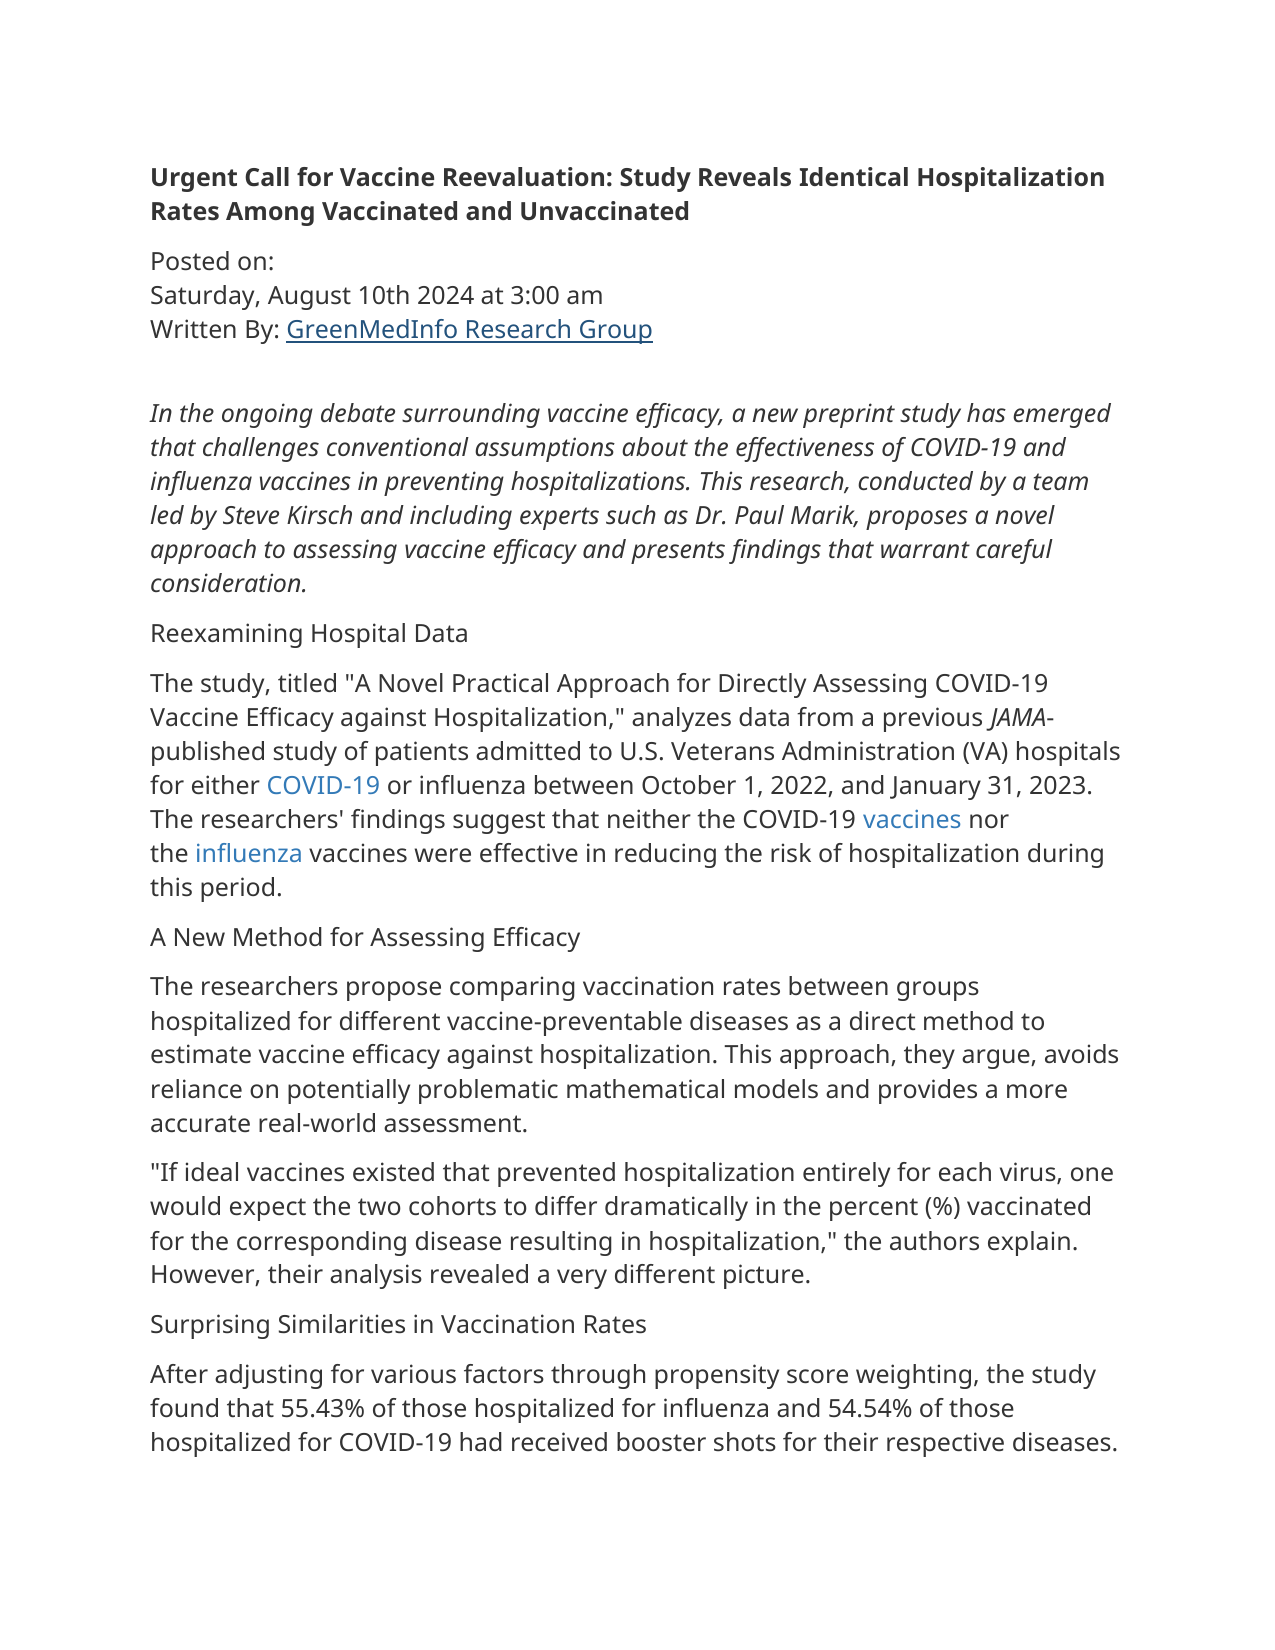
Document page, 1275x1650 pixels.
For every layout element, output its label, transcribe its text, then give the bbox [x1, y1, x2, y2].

text A New Method for Assessing Efficacy [150, 919, 1125, 953]
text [150, 1357, 1125, 1459]
text In the ongoing debate surrounding vaccine efficacy, a new preprint study has emerged that challenges conventional assumptions about the effectiveness of COVID-19 and influenza vaccines in preventing hospitalizations. This research, conducted by a team led by Steve Kirsch and including experts such as Dr. Paul Marik, proposes a novel approach to assessing vaccine efficacy and presents findings that warrant careful consideration. [150, 396, 1125, 600]
text The study, titled "A Novel Practical Approach for Directly Assessing COVID-19 Vaccine Efficacy against Hospitalization," analyzes data from a previous JAMA-published study of patients admitted to U.S. Veterans Administration (VA) hospitals for either COVID-19 or influenza between October 1, 2022, and January 31, 2023. The researchers' findings suggest that neither the COVID-19 vaccines nor the influenza vaccines were effective in reducing the risk of hospitalization during this period. [150, 665, 1125, 904]
text Urgent Call for Vaccine Reevaluation: Study Reveals Identical Hospitalization Rates Among Vaccinated and Unvaccinated [150, 160, 1125, 228]
text Saturday, August 10th 2024 at 3:00 am [150, 278, 1125, 312]
text "If ideal vaccines existed that prevented hospitalization entirely for each virus, one would expect the two cohorts to differ dramatically in the percent (%) vaccinated for the corresponding disease resulting in hospitalization," the authors explain. However, their analysis revealed a very different picture. [150, 1155, 1125, 1291]
text Written By: GreenMedInfo Research Group [150, 312, 1125, 346]
text Posted on: [150, 244, 1125, 278]
text Reexamining Hospital Data [150, 616, 1125, 650]
text Surprising Similarities in Vaccination Rates [150, 1307, 1125, 1341]
text The researchers propose comparing vaccination rates between groups hospitalized for different vaccine-preventable diseases as a direct method to estimate vaccine efficacy against hospitalization. This approach, they argue, avoids reliance on potentially problematic mathematical models and provides a more accurate real-world assessment. [150, 969, 1125, 1139]
